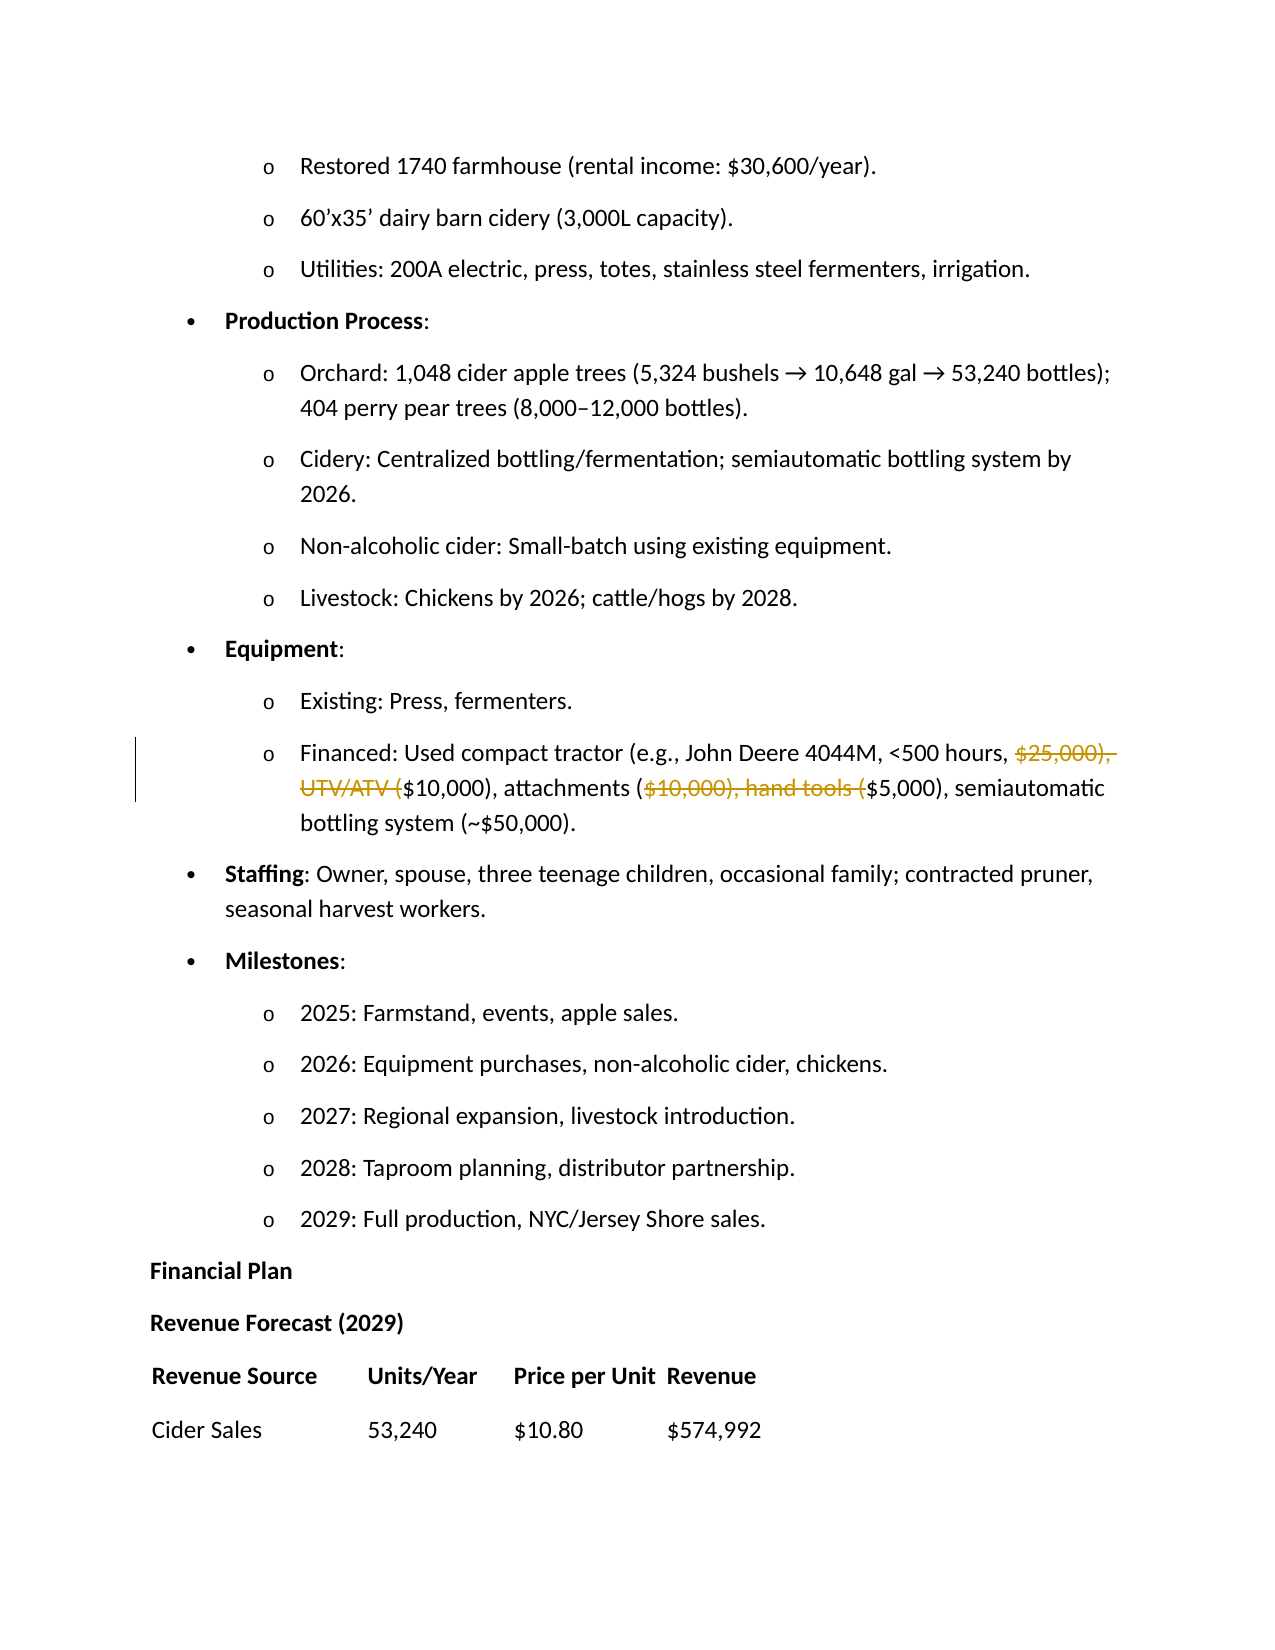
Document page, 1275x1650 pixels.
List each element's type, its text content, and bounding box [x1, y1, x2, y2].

list Utilities: 200A electric, press, totes, stainless steel fermenters, irrigation. [262, 253, 1125, 284]
list Livestock: Chickens by 2026; cattle/hogs by 2028. [262, 582, 1125, 612]
table_header Revenue Source [150, 1358, 366, 1413]
list 2027: Regional expansion, livestock introduction. [262, 1100, 1125, 1131]
list Cidery: Centralized bottling/fermentation; semiautomatic bottling system by 2026. [262, 443, 1125, 509]
list 2025: Farmstand, events, apple sales. [262, 997, 1125, 1027]
table_header Price per Unit [512, 1358, 665, 1413]
table_header Units/Year [366, 1358, 512, 1413]
list Equipment: [187, 633, 1125, 664]
list Staffing: Owner, spouse, three teenage children, occasional family; contracted pruner, seasonal harvest workers. [187, 858, 1125, 924]
list 2026: Equipment purchases, non-alcoholic cider, chickens. [262, 1048, 1125, 1079]
text Revenue Forecast (2029) [150, 1307, 1125, 1337]
list Milestones: [187, 945, 1125, 976]
table_header Revenue [665, 1358, 768, 1413]
table_cell $10.80 [512, 1413, 665, 1467]
text Financial Plan [150, 1255, 1125, 1286]
list 2028: Taproom planning, distributor partnership. [262, 1152, 1125, 1182]
list 60’x35’ dairy barn cidery (3,000L capacity). [262, 202, 1125, 232]
list Restored 1740 farmhouse (rental income: $30,600/year). [262, 150, 1125, 181]
list Non-alcoholic cider: Small-batch using existing equipment. [262, 530, 1125, 561]
list Financed: Used compact tractor (e.g., John Deere 4044M, <500 hours, $10,000), attachments ($5,000), semiautomatic bottling system (~$50,000). [262, 737, 1125, 837]
list 2029: Full production, NYC/Jersey Shore sales. [262, 1203, 1125, 1234]
table_cell 53,240 [366, 1413, 512, 1467]
table_cell $574,992 [665, 1413, 768, 1467]
table_cell Cider Sales [150, 1413, 366, 1467]
list Production Process: [187, 305, 1125, 336]
list Orchard: 1,048 cider apple trees (5,324 bushels → 10,648 gal → 53,240 bottles); 404 perry pear trees (8,000–12,000 bottles). [262, 357, 1125, 422]
list Existing: Press, fermenters. [262, 685, 1125, 716]
